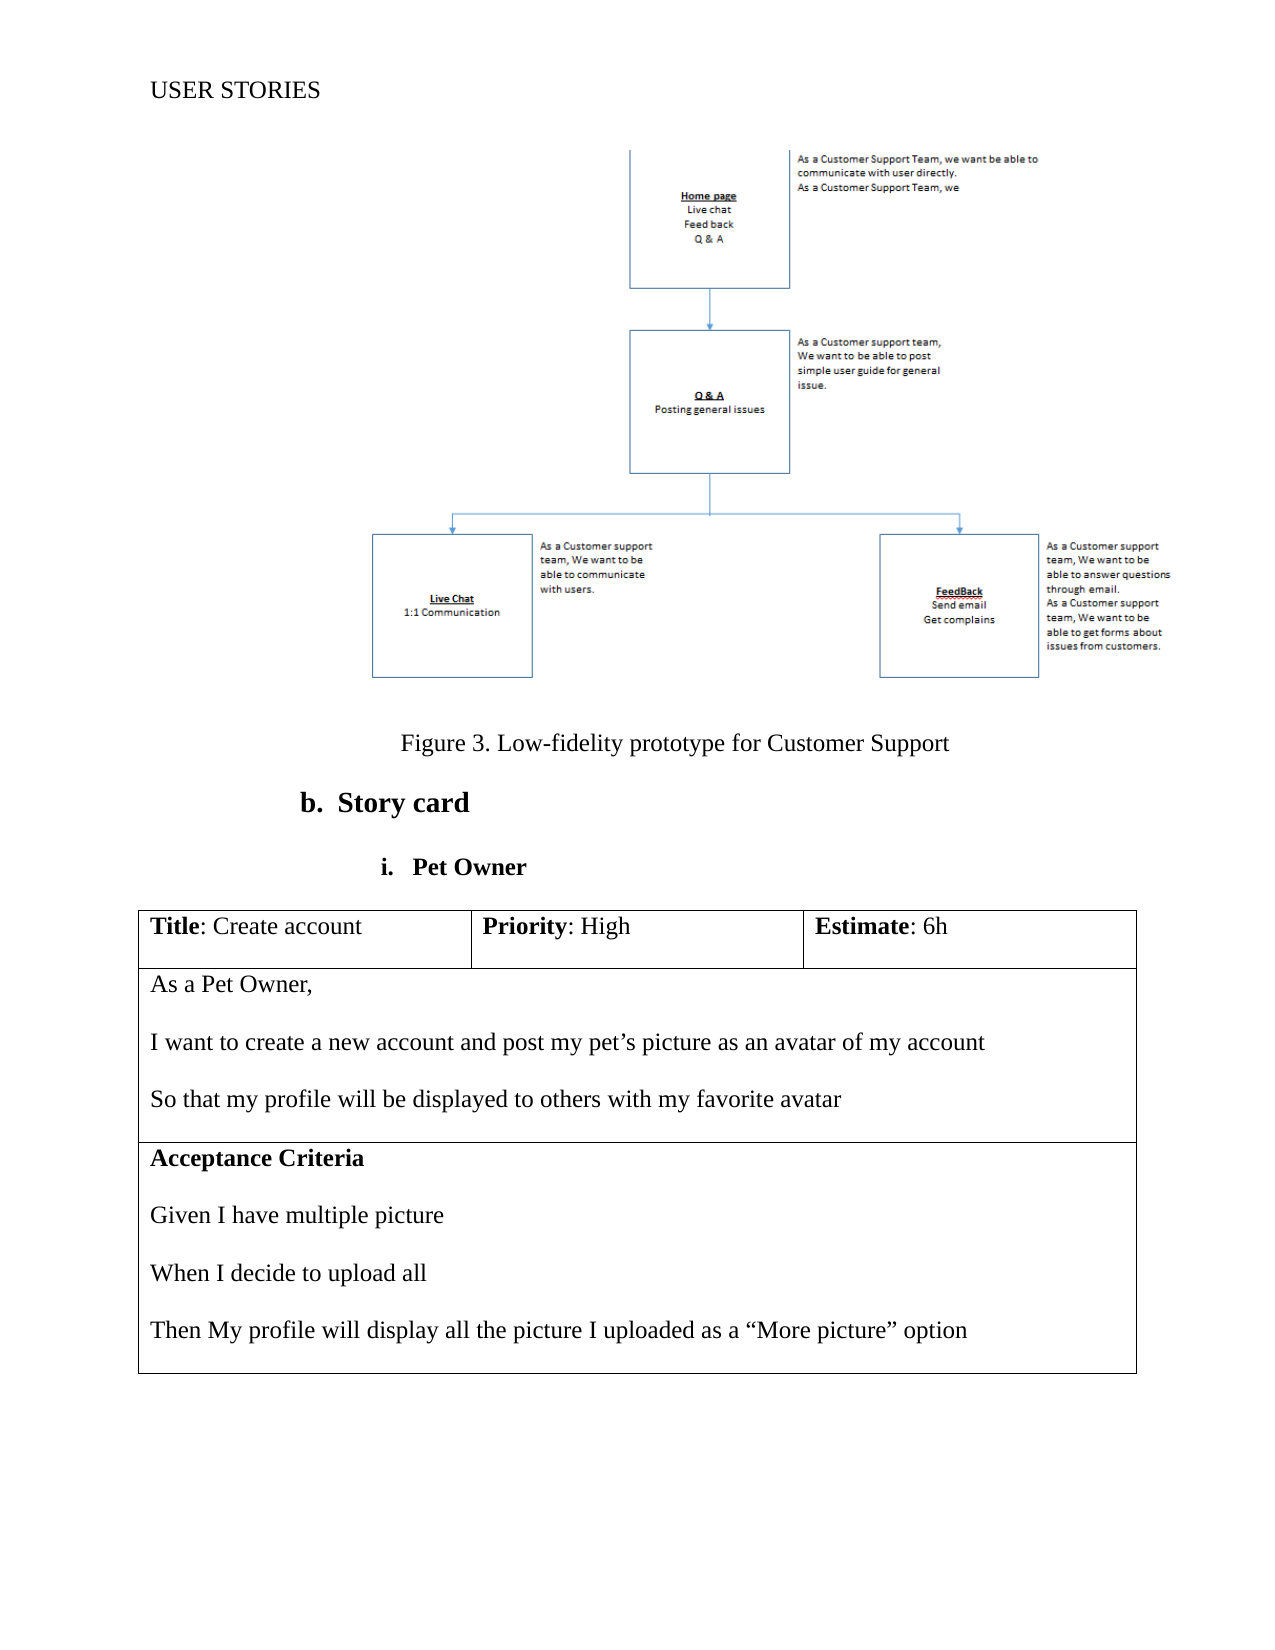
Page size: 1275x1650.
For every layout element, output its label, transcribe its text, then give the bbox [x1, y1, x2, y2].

table_cell Acceptance Criteria Given I have multiple picture When I decide to upload all Then My profile will display all the picture I uploaded as a “More picture” option [139, 1143, 1136, 1372]
text Figure 3. Low-fidelity prototype for Customer Support [150, 728, 1125, 756]
list Story card [300, 785, 1125, 819]
list Pet Owner [394, 852, 1125, 881]
picture [225, 150, 1200, 699]
table_cell As a Pet Owner, I want to create a new account and post my pet’s picture as an avatar of my account So that my profile will be displayed to others with my favorite avatar [139, 969, 1136, 1142]
table_header Title: Create account [139, 911, 471, 968]
table_header Priority: High [472, 911, 803, 968]
table_header Estimate: 6h [804, 911, 1136, 968]
